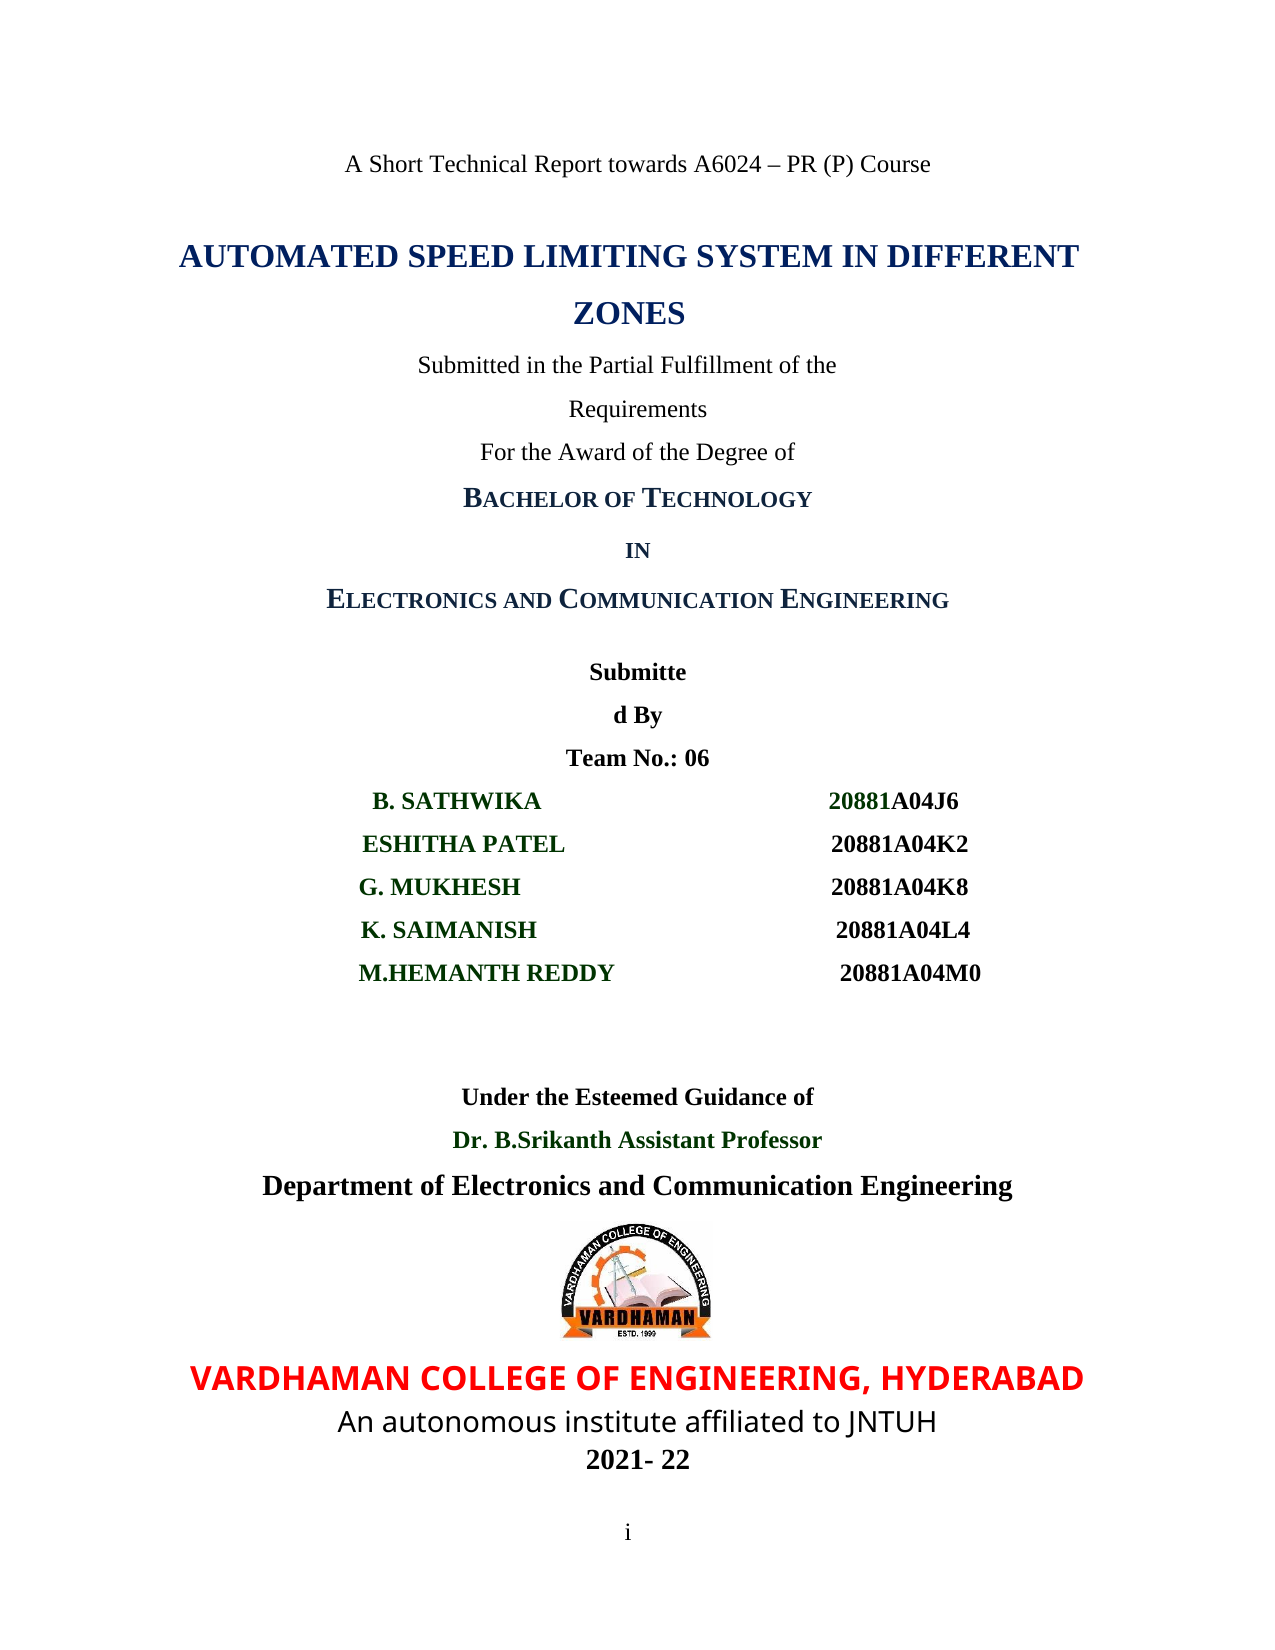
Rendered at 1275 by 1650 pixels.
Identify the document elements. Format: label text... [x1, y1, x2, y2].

text BACHELOR OF TECHNOLOGY [143, 480, 1132, 514]
subtitle Submitted By [582, 657, 693, 729]
subtitle AUTOMATED SPEED LIMITING SYSTEM IN DIFFERENT ZONES [143, 236, 1115, 332]
text K. SAIMANISH 20881A04L4 [143, 915, 1187, 943]
text Under the Esteemed Guidance of [143, 1082, 1132, 1111]
text Submitted in the Partial Fulfillment of the [143, 351, 1110, 379]
text B. SATHWIKA 20881A04J6 [143, 786, 1187, 815]
text For the Award of the Degree of [143, 437, 1132, 466]
text An autonomous institute affiliated to JNTUH [143, 1401, 1132, 1441]
text 2021- 22 [143, 1442, 1132, 1475]
text ESHITHA PATEL 20881A04K2 [143, 829, 1187, 858]
picture [559, 1221, 713, 1341]
text Team No.: 06 [143, 743, 1132, 772]
text A Short Technical Report towards A6024 – PR (P) Course [143, 149, 1132, 178]
text Department of Electronics and Communication Engineering [143, 1168, 1132, 1202]
text ELECTRONICS AND COMMUNICATION ENGINEERING [143, 581, 1132, 615]
text G. MUKHESH 20881A04K8 [139, 872, 1187, 901]
text Requirements [143, 394, 1132, 422]
text IN [143, 537, 1132, 563]
text M.HEMANTH REDDY 20881A04M0 [139, 958, 1187, 986]
text Dr. B.Srikanth Assistant Professor [323, 1125, 952, 1154]
text VARDHAMAN COLLEGE OF ENGINEERING, HYDERABAD [143, 1217, 1132, 1401]
